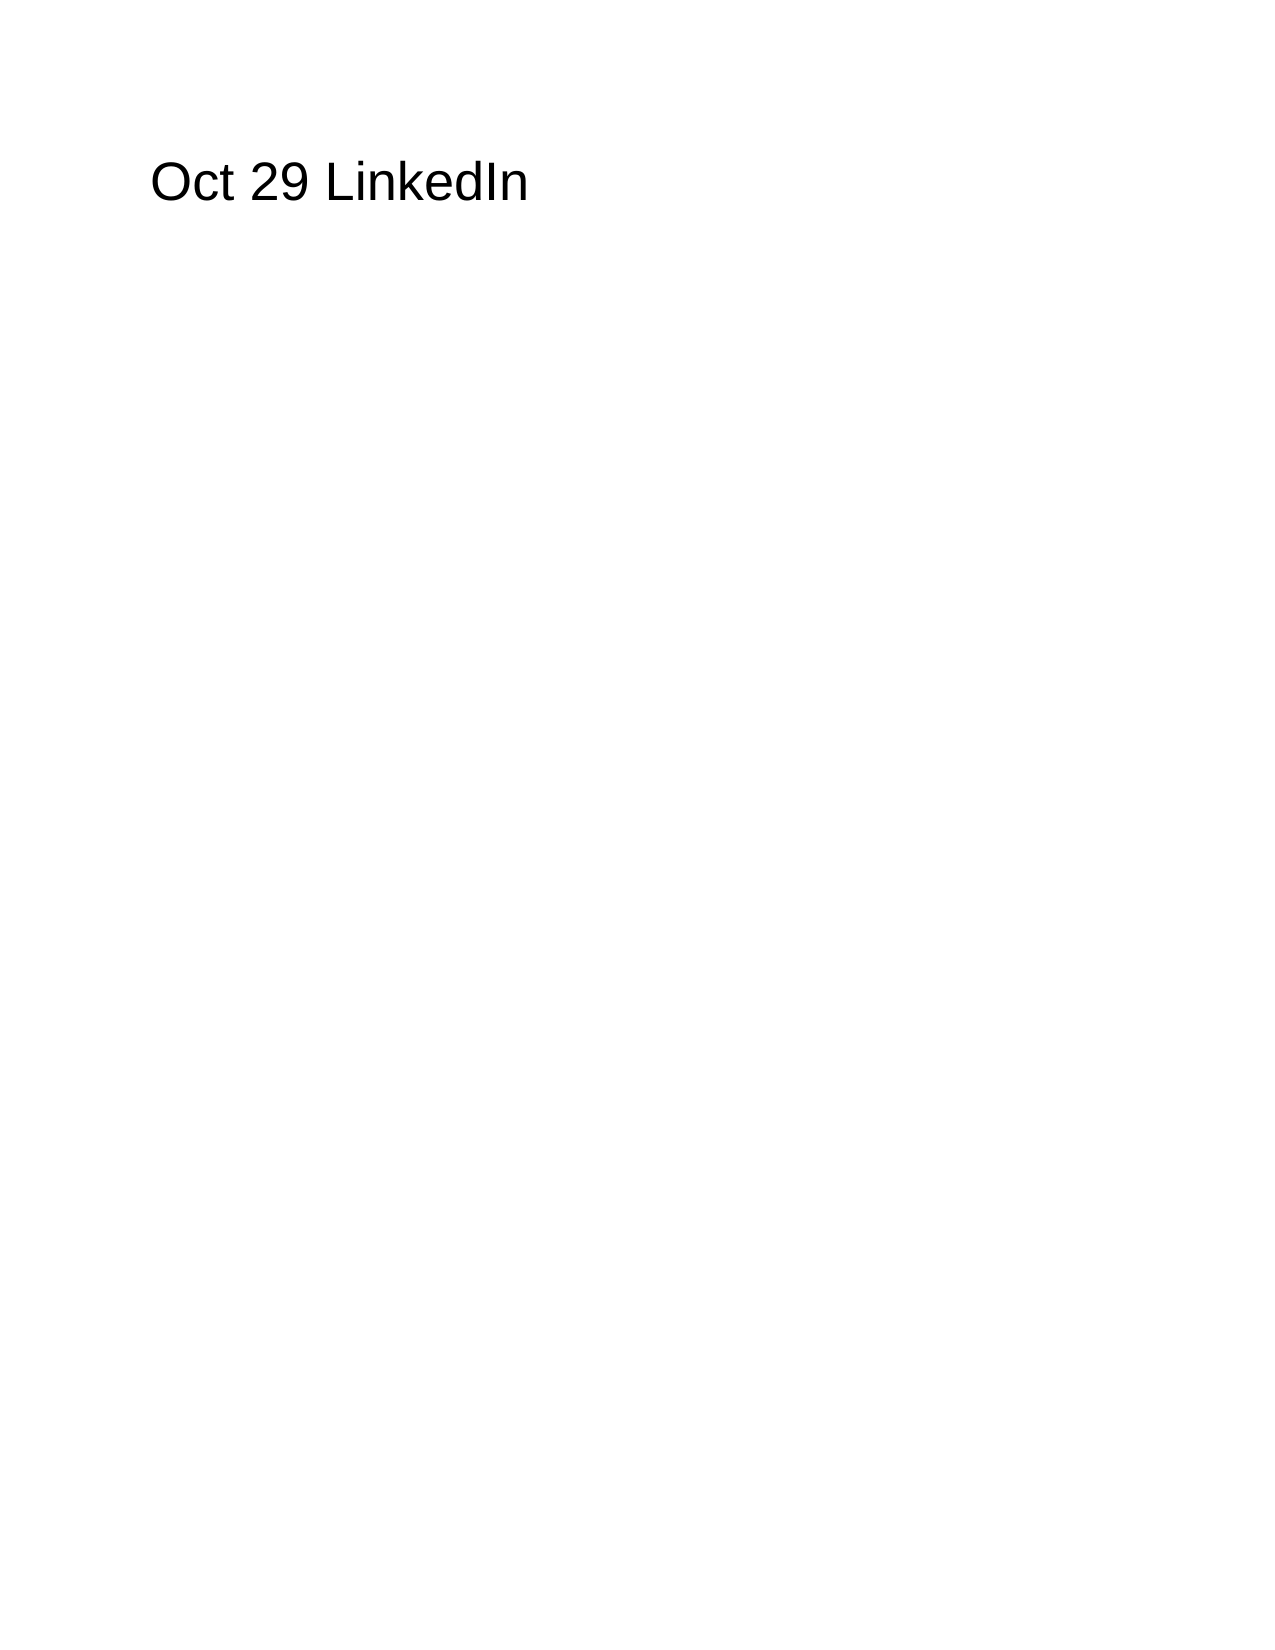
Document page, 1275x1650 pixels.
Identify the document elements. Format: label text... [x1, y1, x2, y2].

title Oct 29 LinkedIn [150, 150, 1125, 212]
